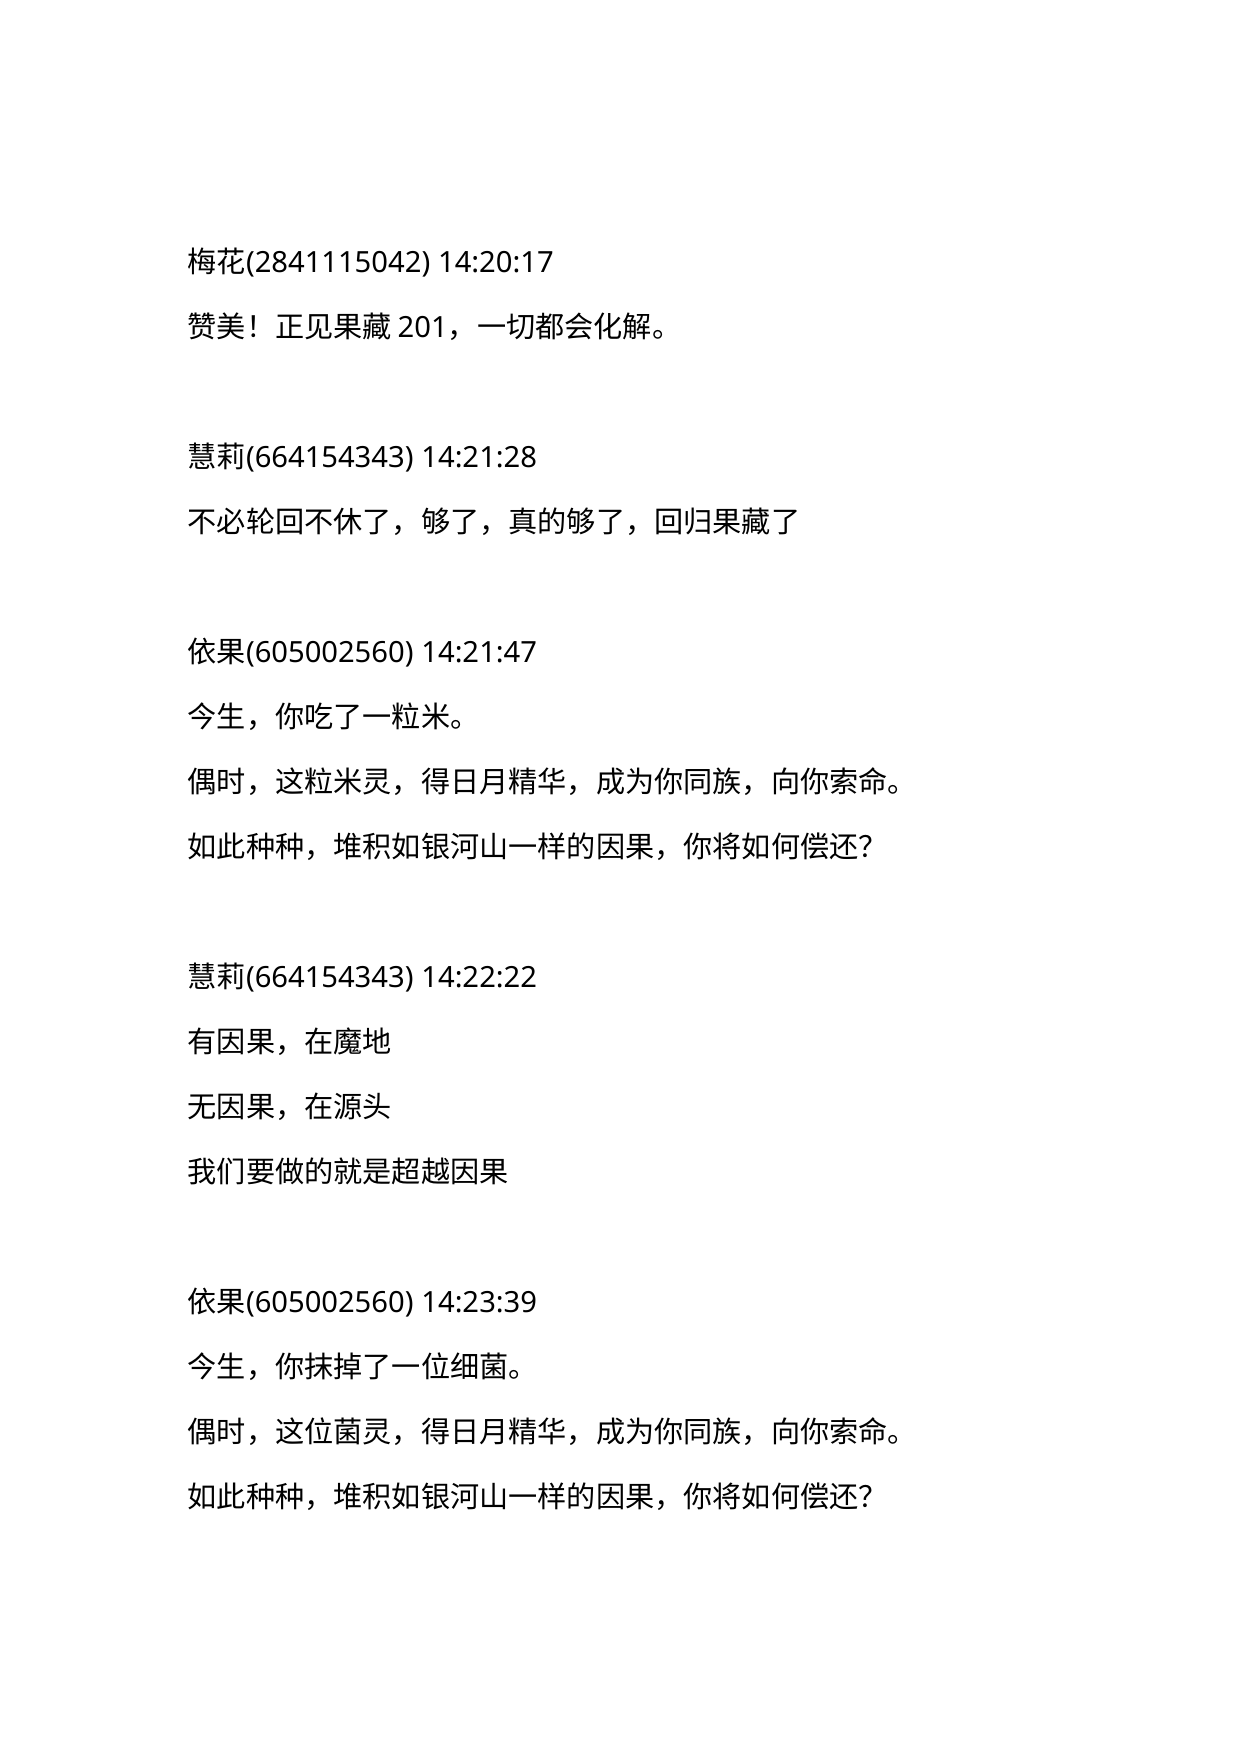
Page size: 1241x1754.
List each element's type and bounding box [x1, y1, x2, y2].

text [187, 162, 1053, 1202]
text [187, 1202, 1053, 1527]
